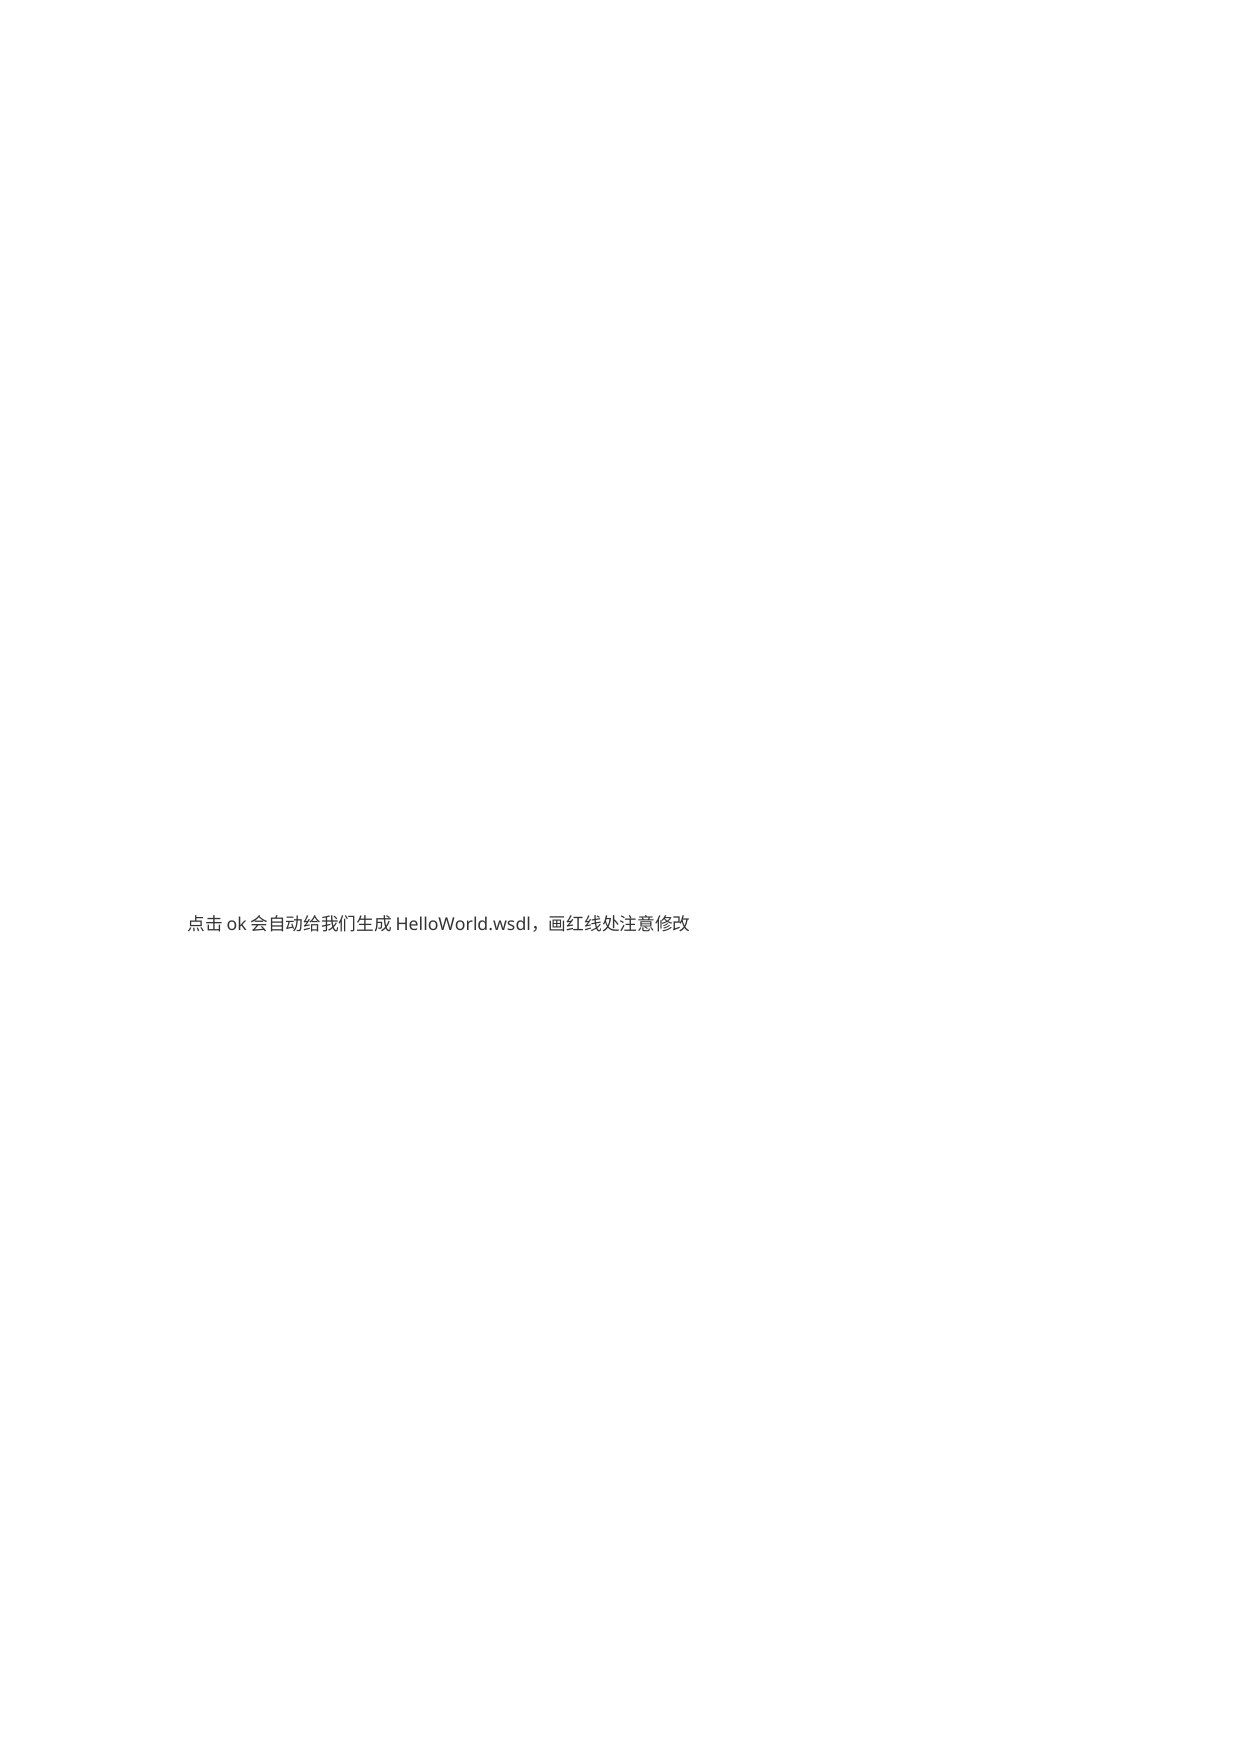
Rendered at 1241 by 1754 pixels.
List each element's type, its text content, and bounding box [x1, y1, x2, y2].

text 点击ok会自动给我们生成HelloWorld.wsdl，画红线处注意修改 [187, 910, 1053, 936]
